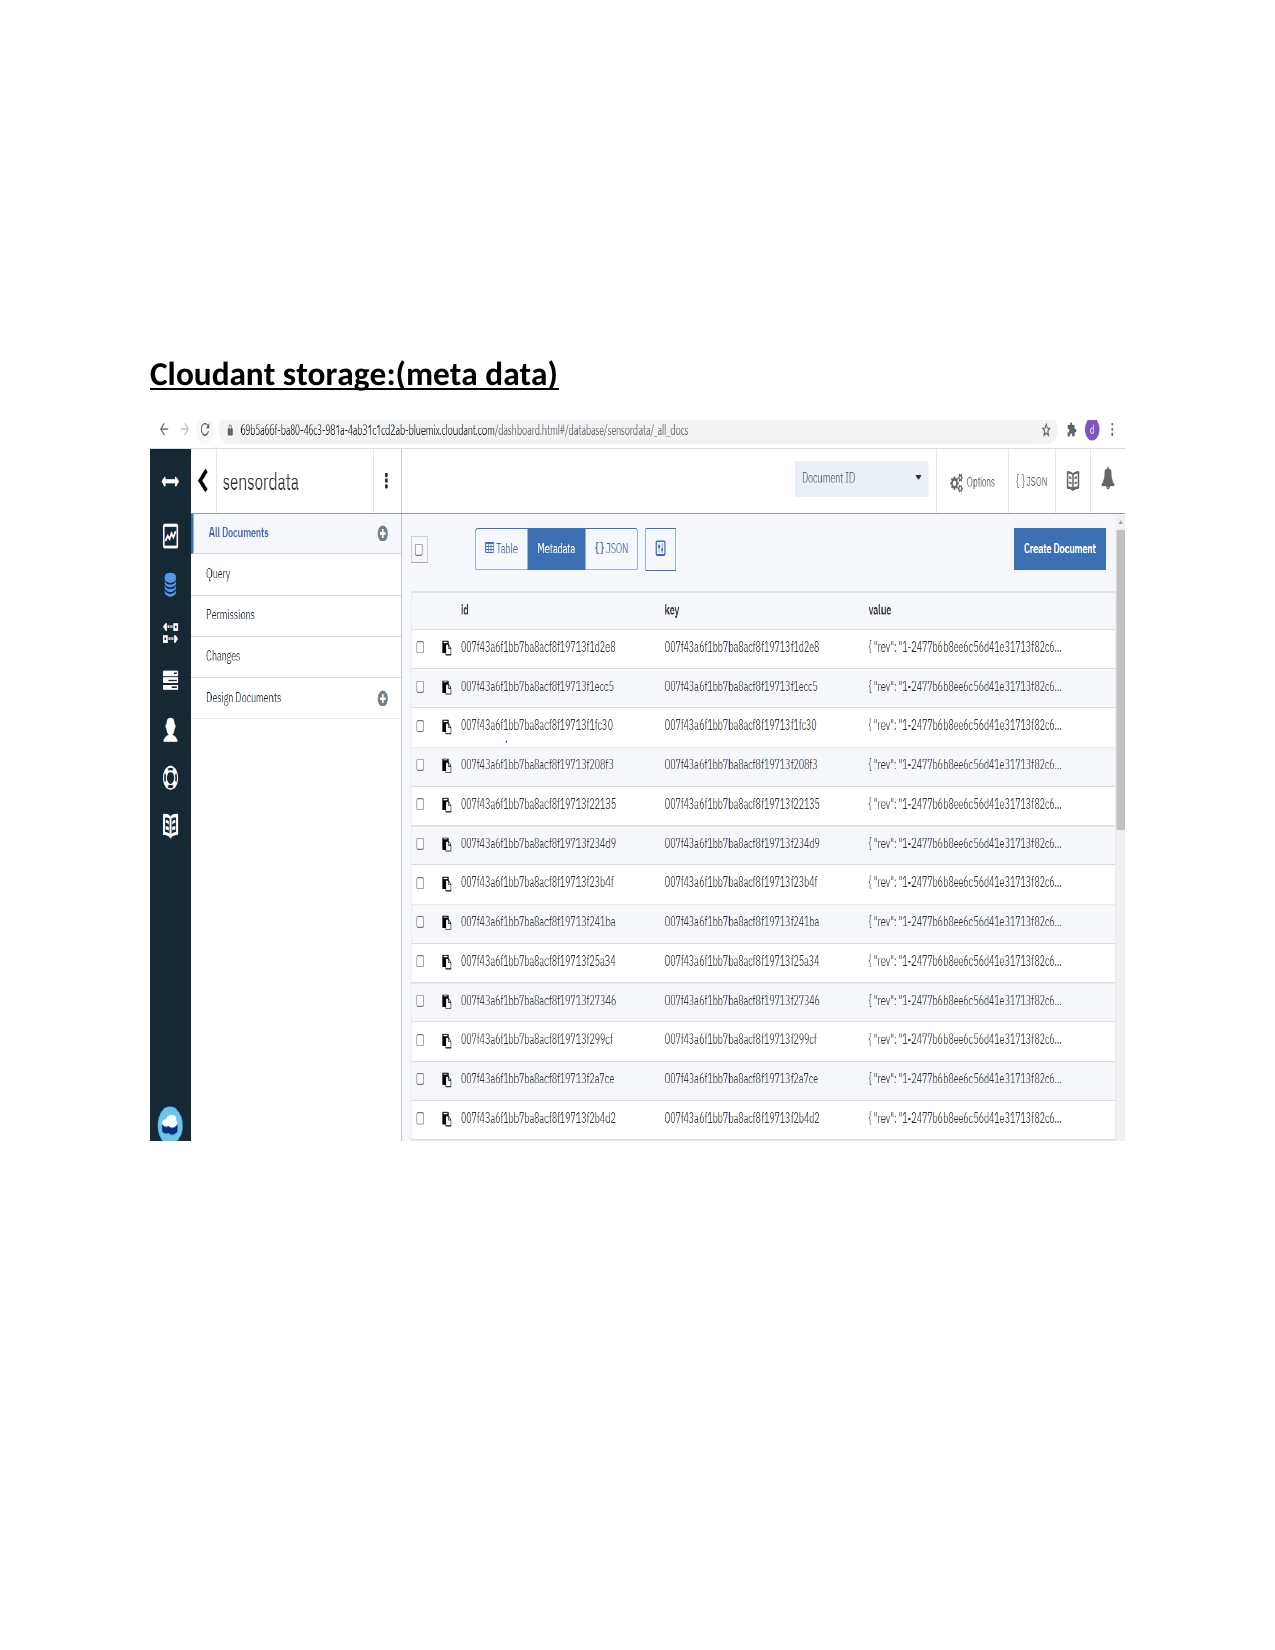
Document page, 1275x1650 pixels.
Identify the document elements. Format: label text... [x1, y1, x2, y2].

picture [150, 420, 1125, 1141]
text Cloudant storage:(meta data) [150, 353, 1125, 393]
